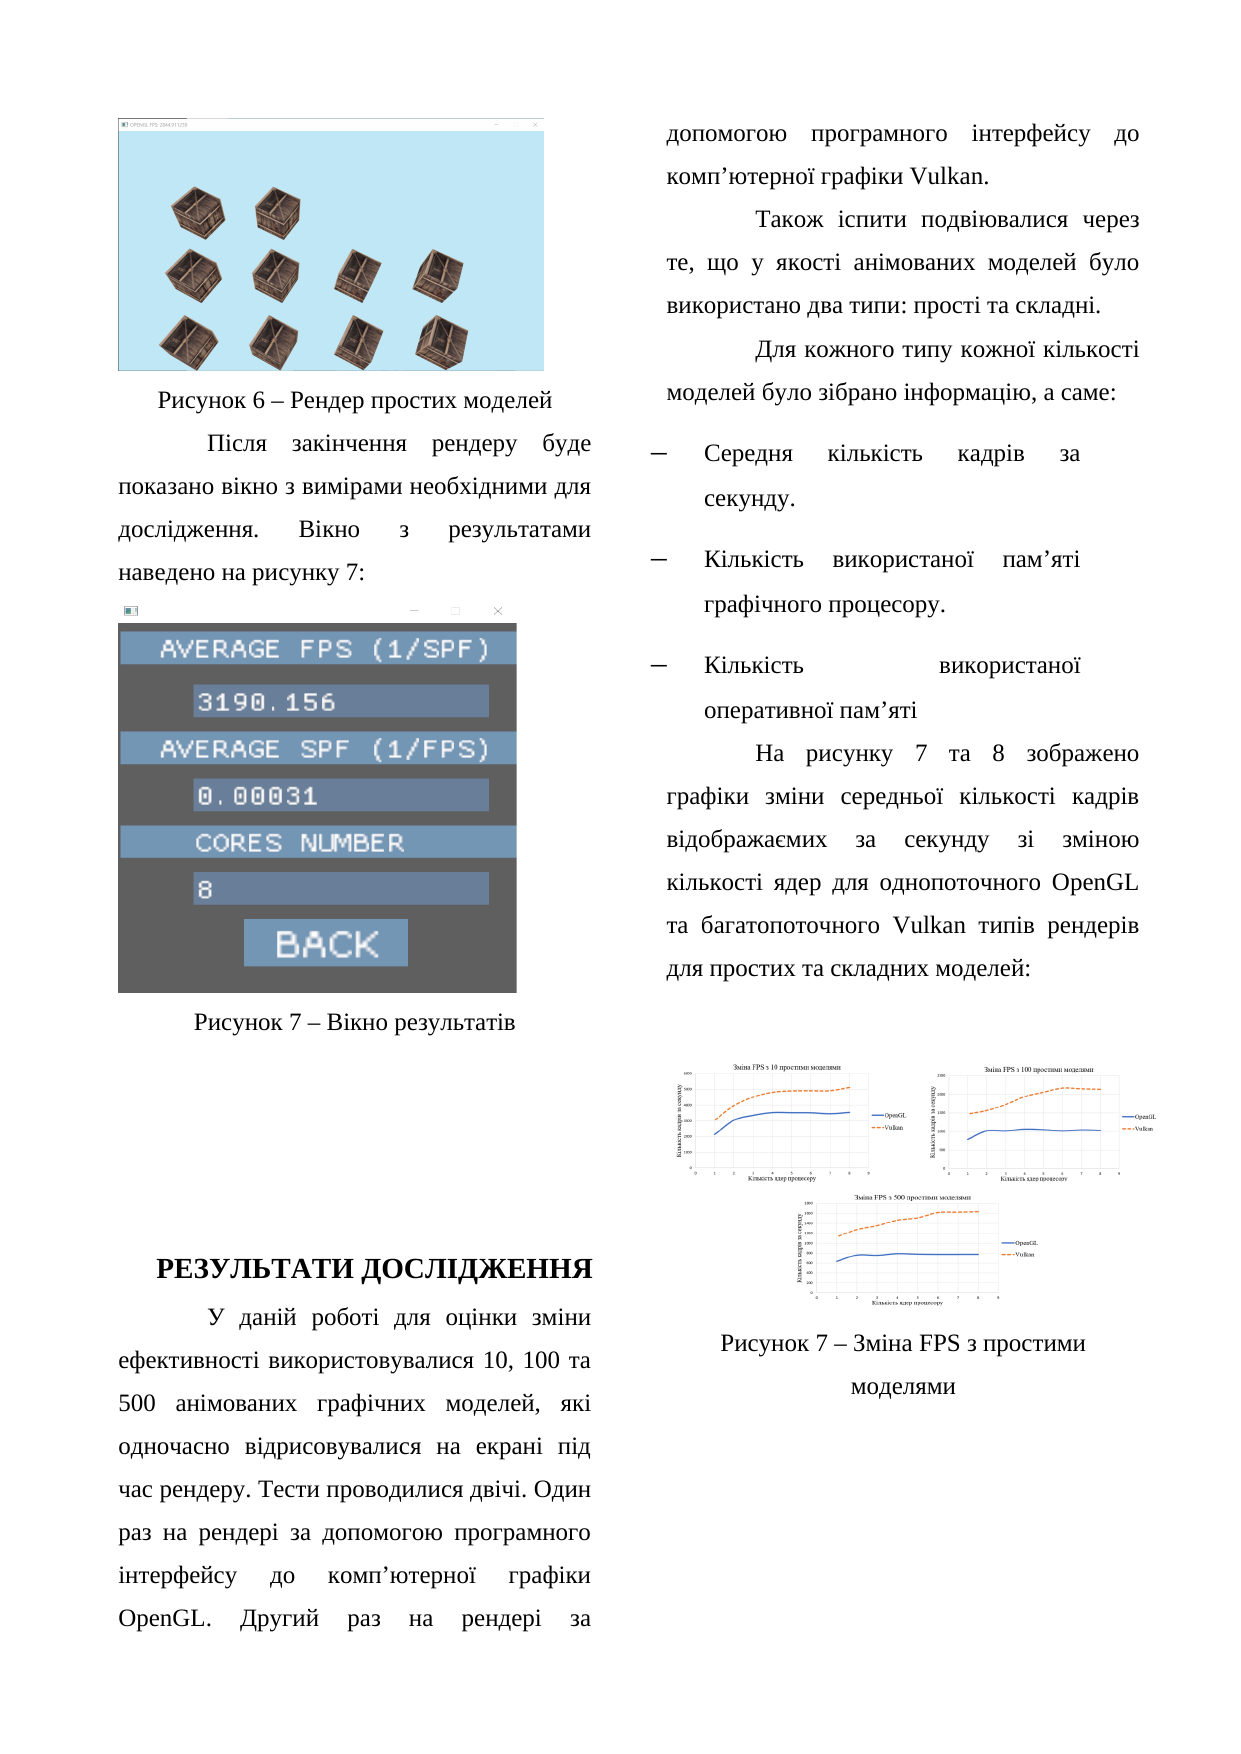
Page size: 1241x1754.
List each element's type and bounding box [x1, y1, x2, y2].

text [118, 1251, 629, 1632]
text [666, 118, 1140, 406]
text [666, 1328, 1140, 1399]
picture [118, 600, 517, 993]
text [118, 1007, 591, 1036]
picture [118, 118, 544, 371]
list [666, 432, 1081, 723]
picture [666, 1039, 1171, 1314]
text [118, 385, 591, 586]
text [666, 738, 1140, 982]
